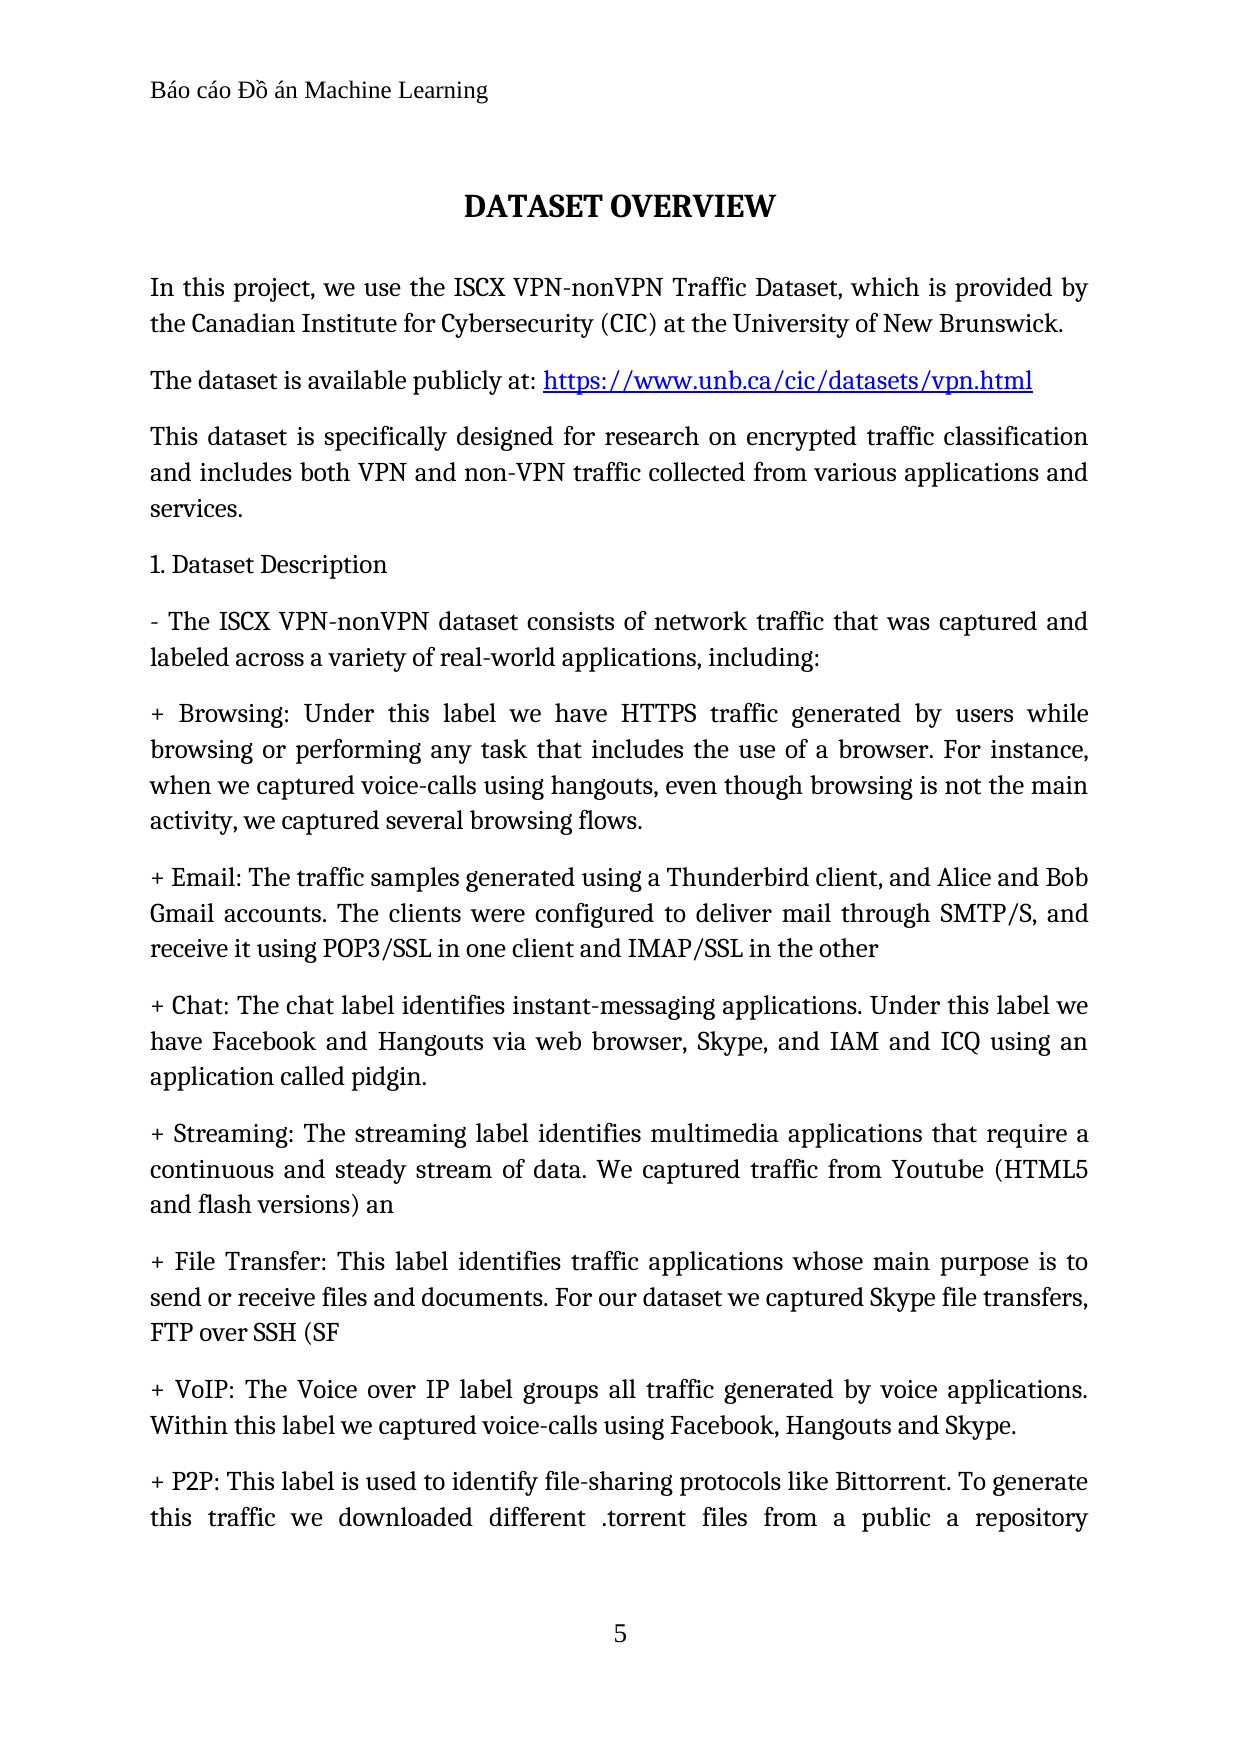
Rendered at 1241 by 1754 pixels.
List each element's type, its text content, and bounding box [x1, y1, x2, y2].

list + Chat: The chat label identifies instant-messaging applications. Under this label we have Facebook and Hangouts via web browser, Skype, and IAM and ICQ using an application called pidgin. [150, 990, 1090, 1093]
list + VoIP: The Voice over IP label groups all traffic generated by voice applications. Within this label we captured voice-calls using Facebook, Hangouts and Skype. [150, 1374, 1090, 1441]
list The dataset is available publicly at: https://www.unb.ca/cic/datasets/vpn.html [150, 365, 1090, 396]
list + Email: The traffic samples generated using a Thunderbird client, and Alice and Bob Gmail accounts. The clients were configured to deliver mail through SMTP/S, and receive it using POP3/SSL in one client and IMAP/SSL in the other [150, 862, 1090, 964]
list + Browsing: Under this label we have HTTPS traffic generated by users while browsing or performing any task that includes the use of a browser. For instance, when we captured voice-calls using hangouts, even though browsing is not the main activity, we captured several browsing flows. [150, 698, 1090, 837]
list + File Transfer: This label identifies traffic applications whose main purpose is to send or receive files and documents. For our dataset we captured Skype file transfers, FTP over SSH (SF [150, 1246, 1090, 1349]
list This dataset is specifically designed for research on encrypted traffic classification and includes both VPN and non-VPN traffic collected from various applications and services. [150, 421, 1090, 524]
list Dataset Description [150, 549, 1090, 581]
subtitle DATASET OVERVIEW [150, 187, 1090, 226]
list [150, 1466, 1090, 1533]
list - The ISCX VPN-nonVPN dataset consists of network traffic that was captured and labeled across a variety of real-world applications, including: [150, 606, 1090, 673]
list In this project, we use the ISCX VPN-nonVPN Traffic Dataset, which is provided by the Canadian Institute for Cybersecurity (CIC) at the University of New Brunswick. [150, 272, 1090, 339]
list + Streaming: The streaming label identifies multimedia applications that require a continuous and steady stream of data. We captured traffic from Youtube (HTML5 and flash versions) an [150, 1118, 1090, 1221]
